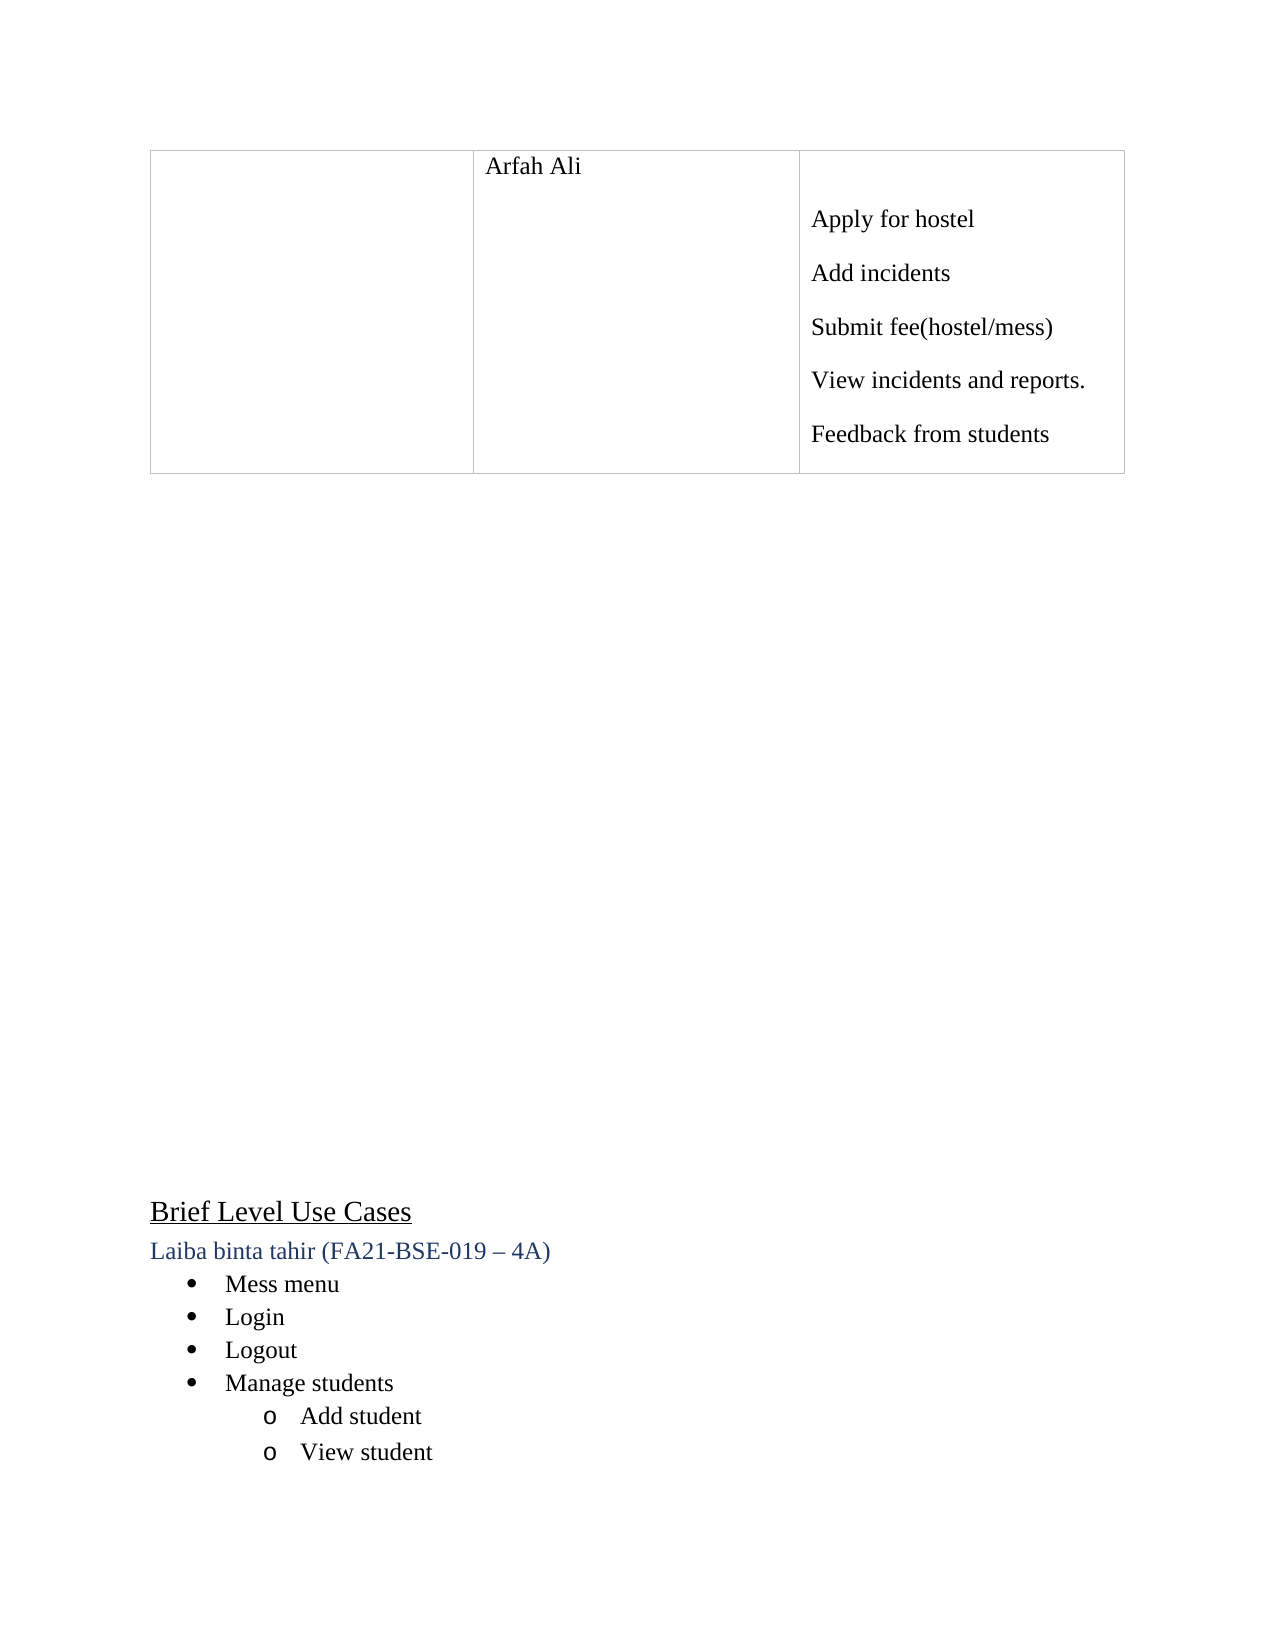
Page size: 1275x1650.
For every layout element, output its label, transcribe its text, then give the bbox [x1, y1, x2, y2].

list Login [187, 1302, 1125, 1331]
subtitle Laiba binta tahir (FA21-BSE-019 – 4A) [150, 1236, 1125, 1265]
list Add student [262, 1401, 1125, 1432]
list Manage students [187, 1368, 1125, 1397]
list Logout [187, 1335, 1125, 1364]
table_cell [474, 151, 799, 473]
list View student [262, 1437, 1125, 1468]
table_cell 4 [151, 151, 473, 473]
list Mess menu [187, 1269, 1125, 1298]
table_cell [800, 151, 1124, 473]
subtitle Brief Level Use Cases [150, 1194, 1125, 1227]
